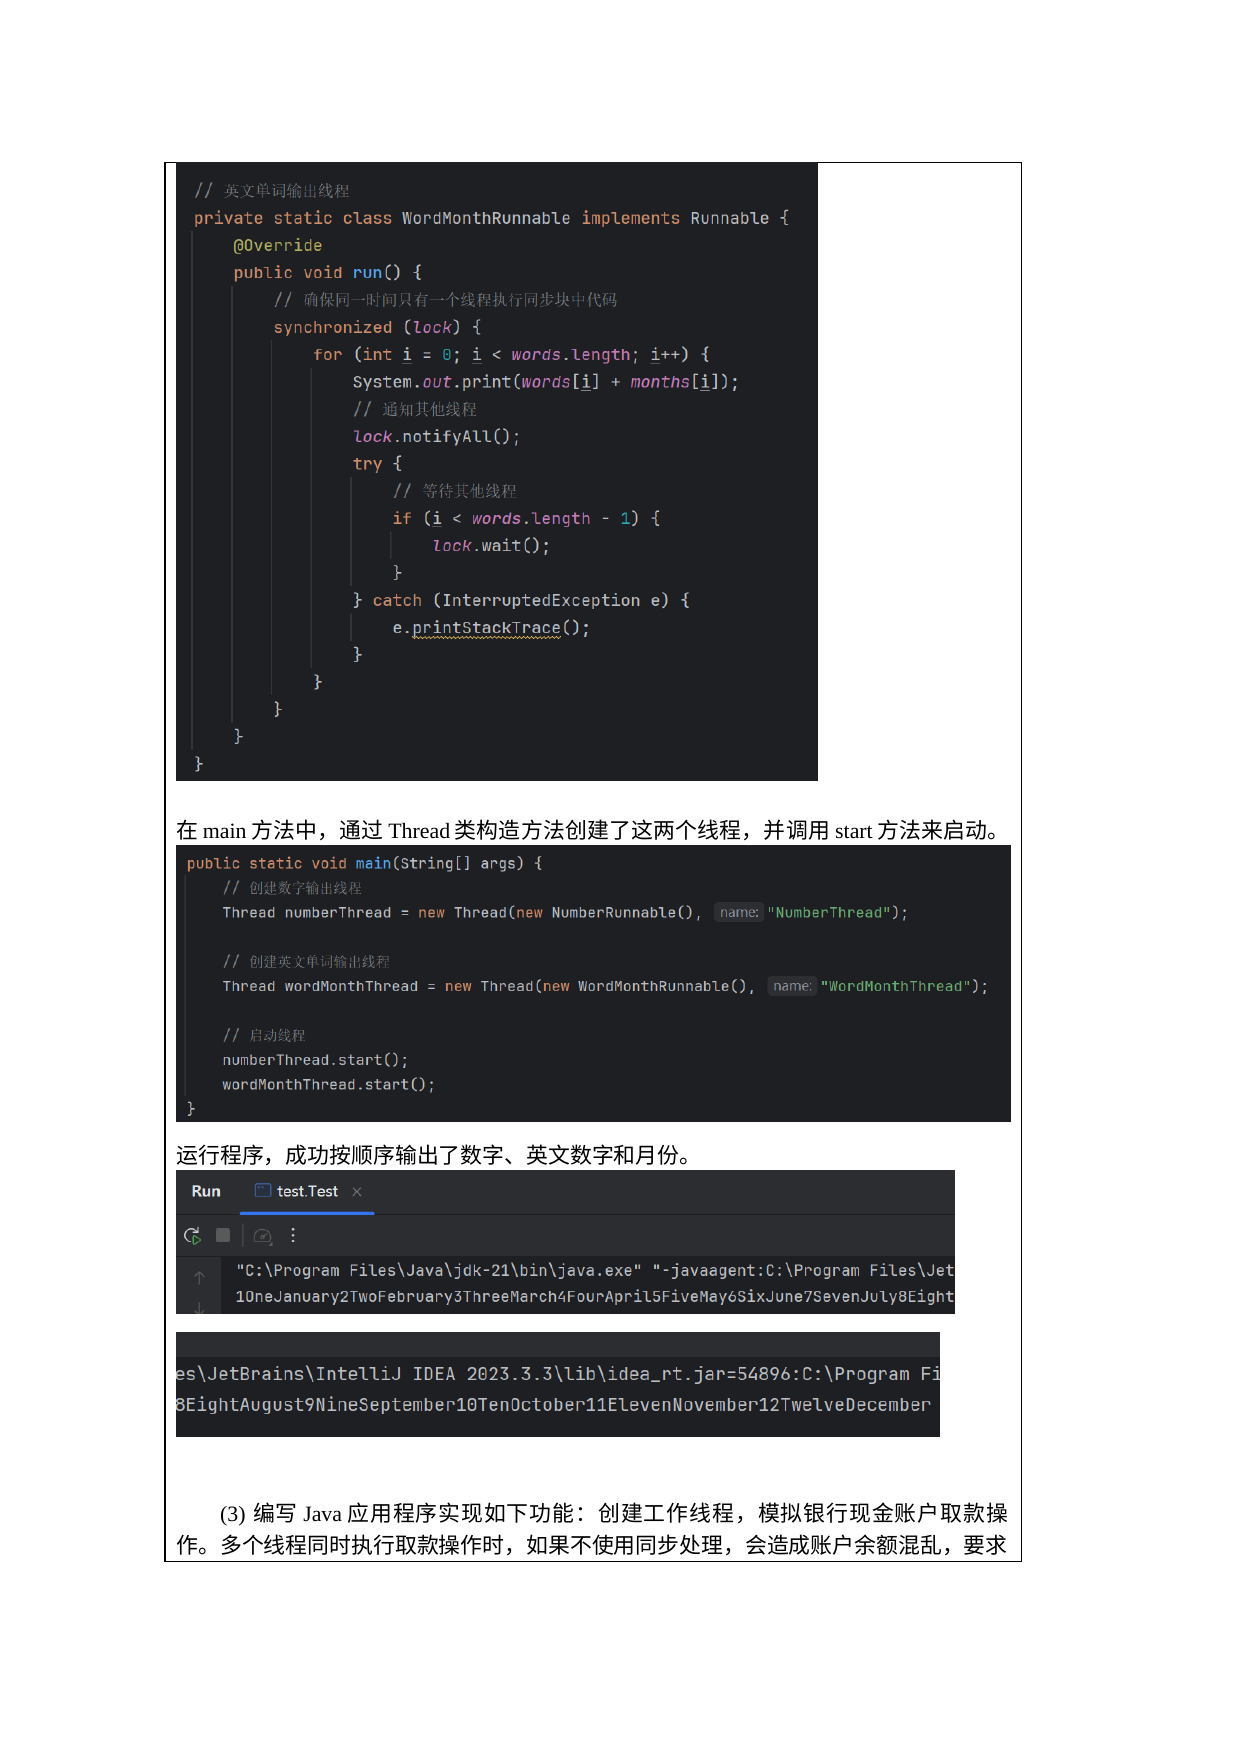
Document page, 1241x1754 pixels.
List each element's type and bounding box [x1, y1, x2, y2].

picture [176, 845, 1011, 1122]
picture [176, 162, 818, 781]
picture [176, 1170, 955, 1314]
picture [176, 1332, 940, 1437]
table_header [166, 163, 1021, 1561]
